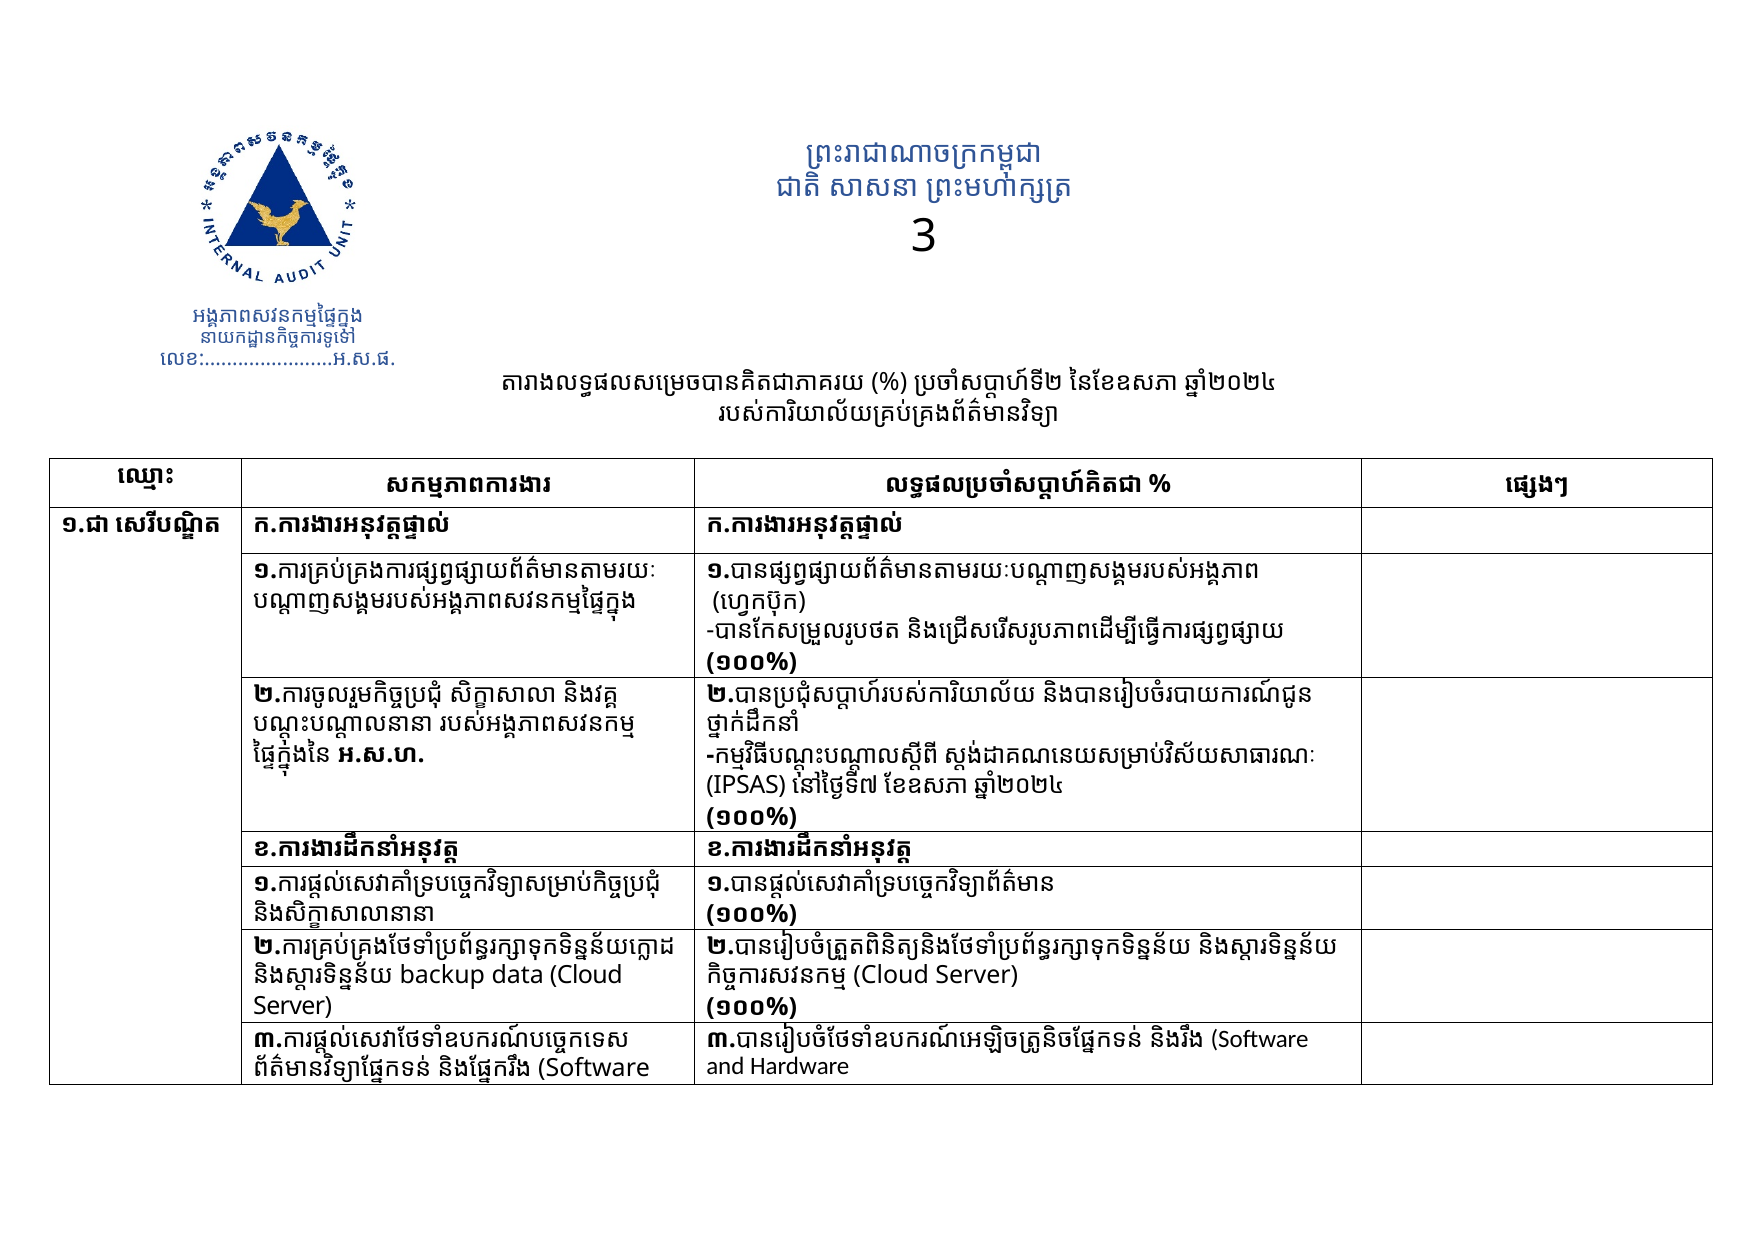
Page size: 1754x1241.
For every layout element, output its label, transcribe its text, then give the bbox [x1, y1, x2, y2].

table_cell ក.ការងារអនុវត្តផ្ទាល់ [695, 508, 1361, 553]
picture [190, 182, 367, 294]
table_cell ១.បានផ្តល់សេវាគាំទ្របច្ចេកវិទ្យាព័ត៌មាន (១០០%) [695, 867, 1361, 929]
text ​​​​​​ [94, 124, 1683, 182]
table_cell ២.បានរៀបចំត្រួតពិនិត្យ​និងថែទាំប្រព័ន្ធរក្សាទុកទិន្នន័យ និងស្តារទិន្នន័យកិច្ចការសវនកម្ម (Cloud Server) (១០០%) [695, 930, 1361, 1022]
table_cell ២.បានប្រជុំសប្តាហ៍របស់ការិយាល័យ និងបានរៀបចំរបាយការណ៍ជូនថ្នាក់ដឹកនាំ -កម្មវិធីបណ្តុះបណ្តាលស្តីពី ស្តង់ដាគណនេយសម្រាប់វិស័យសាធារណៈ (IPSAS) នៅថ្ងៃទី៧ ខែឧសភា ឆ្នាំ២០២៤ (១០០%) [695, 678, 1361, 831]
table_cell ១.បានផ្សព្វផ្សាយព័​ត៌មា​​ន​​​​​​​តា​​មរយៈបណ្តាញសង្គ​ម​​​​រ​​បស់អង្គភាព (ហ្វេកប៊ុក) -បានកែសម្រួលរូបថត និងជ្រើសរើសរូបភាពដើម្បីធ្វើការផ្សព្វផ្សាយ (១០០%) [695, 554, 1361, 677]
table_cell [1362, 508, 1712, 553]
table_cell [1362, 832, 1712, 866]
table_cell ១.ការគ្រប់គ្រងការផ្សព្វផ្សាយព័ត៌មានតាមរយៈ បណ្តាញសង្គមរបស់អង្គភាពសវនកម្មផ្ទៃក្នុង [242, 554, 694, 677]
table_cell ២.ការចូលរួមកិច្ចប្រជុំ សិក្ខាសាលា និងវគ្គបណ្តុះបណ្តាលនានា របស់អង្គភាពសវនកម្មផ្ទៃក្នុងនៃ អ.ស.ហ. [242, 678, 694, 831]
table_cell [695, 1023, 1361, 1084]
table_cell [1362, 930, 1712, 1022]
table_cell [1362, 554, 1712, 677]
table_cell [242, 1023, 694, 1084]
table_header ផ្សេងៗ [1362, 459, 1712, 507]
table_cell [1362, 1023, 1712, 1084]
table_cell ខ.ការងារដឹកនាំអនុវត្ត [695, 832, 1361, 866]
text តារាងលទ្ធផលសម្រេចបានគិតជាភាគរយ (%) ប្រចាំសប្តាហ៍ទី២ នៃខែឧសភា ឆ្នាំ២០២៤ [94, 366, 1683, 397]
table_cell ខ.ការងារដឹកនាំអនុវត្ត [242, 832, 694, 866]
table_header លទ្ធផលប្រចាំសប្តាហ៍គិតជា % [695, 459, 1361, 507]
table_cell ២.ការគ្រប់គ្រងថែទាំប្រព័ន្ធរក្សាទុកទិន្នន័យក្លោដ និងស្តារទិន្នន័យ backup data (Cloud Server) [242, 930, 694, 1022]
table_cell ក.ការងារអនុវត្តផ្ទាល់ [242, 508, 694, 553]
table_cell [1362, 678, 1712, 831]
table_cell ១.ការផ្តល់សេវាគាំទ្របច្ចេកវិទ្យាសម្រាប់កិច្ចប្រជុំ និងសិក្ខាសាលានានា [242, 867, 694, 929]
table_header សកម្មភាពការងារ [242, 459, 694, 507]
table_cell [1362, 867, 1712, 929]
text របស់ការិយាល័យគ្រប់គ្រងព័ត៌មា​នវិទ្យា [94, 397, 1683, 427]
table_cell ១.ជា សេរីបណ្ឌិត [50, 508, 241, 1084]
table_header ឈ្មោះ [50, 459, 241, 507]
